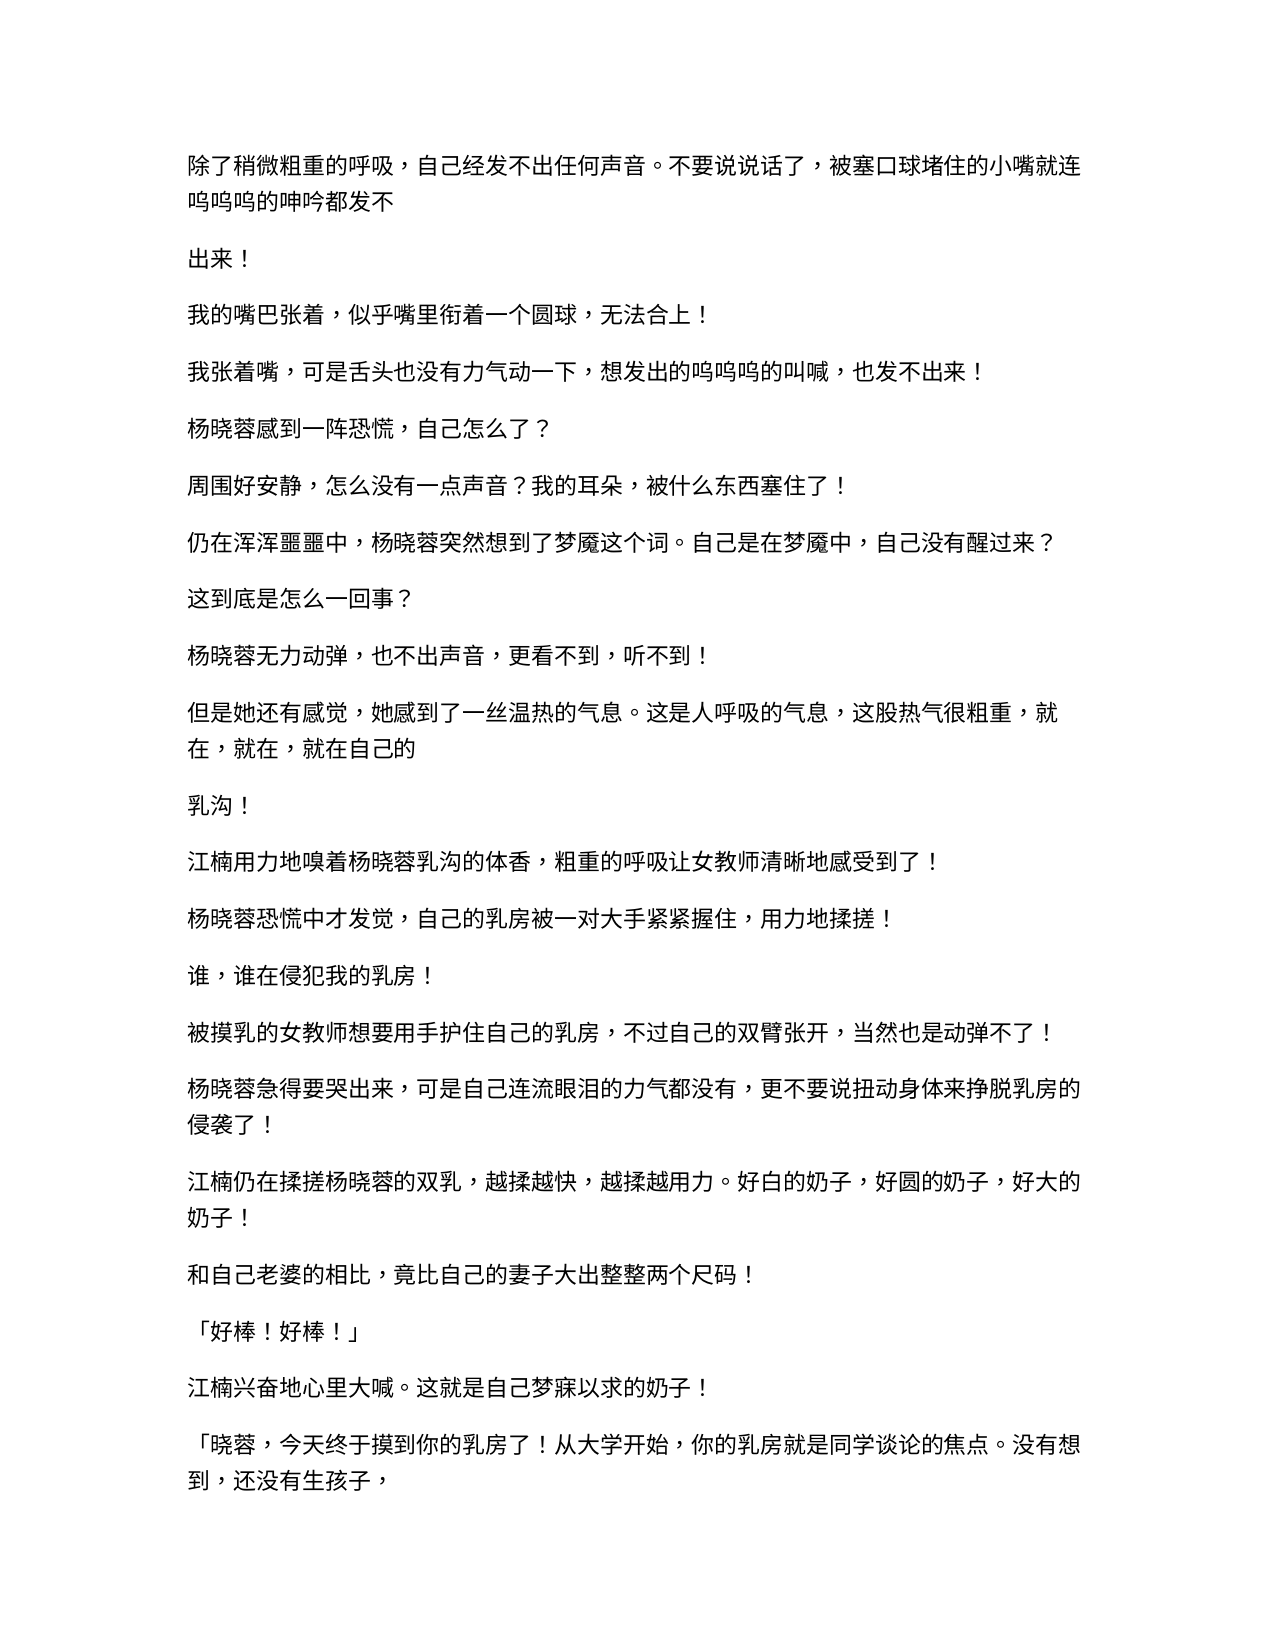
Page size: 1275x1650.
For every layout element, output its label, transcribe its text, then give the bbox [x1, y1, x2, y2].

text 「晓蓉，今天终于摸到你的乳房了！从大学开始，你的乳房就是同学谈论的焦点。没有想到，还没有生孩子， [187, 1429, 1087, 1496]
text 杨晓蓉恐慌中才发觉，自己的乳房被一对大手紧紧握住，用力地揉搓！ [187, 903, 1087, 934]
text 江楠仍在揉搓杨晓蓉的双乳，越揉越快，越揉越用力。好白的奶子，好圆的奶子，好大的奶子！ [187, 1166, 1087, 1233]
text 除了稍微粗重的呼吸，自己经发不出任何声音。不要说说话了，被塞口球堵住的小嘴就连呜呜呜的呻吟都发不 [187, 150, 1087, 217]
text 被摸乳的女教师想要用手护住自己的乳房，不过自己的双臂张开，当然也是动弹不了！ [187, 1017, 1087, 1048]
text 和自己老婆的相比，竟比自己的妻子大出整整两个尺码！ [187, 1259, 1087, 1290]
text 但是她还有感觉，她感到了一丝温热的气息。这是人呼吸的气息，这股热气很粗重，就在，就在，就在自己的 [187, 697, 1087, 764]
text 江楠兴奋地心里大喊。这就是自己梦寐以求的奶子！ [187, 1372, 1087, 1404]
text 杨晓蓉无力动弹，也不出声音，更看不到，听不到！ [187, 640, 1087, 671]
text 谁，谁在侵犯我的乳房！ [187, 960, 1087, 991]
text 乳沟！ [187, 789, 1087, 821]
text 杨晓蓉感到一阵恐慌，自己怎么了？ [187, 413, 1087, 444]
text 「好棒！好棒！」 [187, 1316, 1087, 1347]
text 杨晓蓉急得要哭出来，可是自己连流眼泪的力气都没有，更不要说扭动身体来挣脱乳房的侵袭了！ [187, 1073, 1087, 1141]
text 我的嘴巴张着，似乎嘴里衔着一个圆球，无法合上！ [187, 299, 1087, 331]
text 出来！ [187, 243, 1087, 274]
text 周围好安静，怎么没有一点声音？我的耳朵，被什么东西塞住了！ [187, 470, 1087, 501]
text 江楠用力地嗅着杨晓蓉乳沟的体香，粗重的呼吸让女教师清晰地感受到了！ [187, 846, 1087, 878]
text 仍在浑浑噩噩中，杨晓蓉突然想到了梦魇这个词。自己是在梦魇中，自己没有醒过来？ [187, 527, 1087, 558]
text 我张着嘴，可是舌头也没有力气动一下，想发出的呜呜呜的叫喊，也发不出来！ [187, 356, 1087, 387]
text 这到底是怎么一回事？ [187, 583, 1087, 614]
